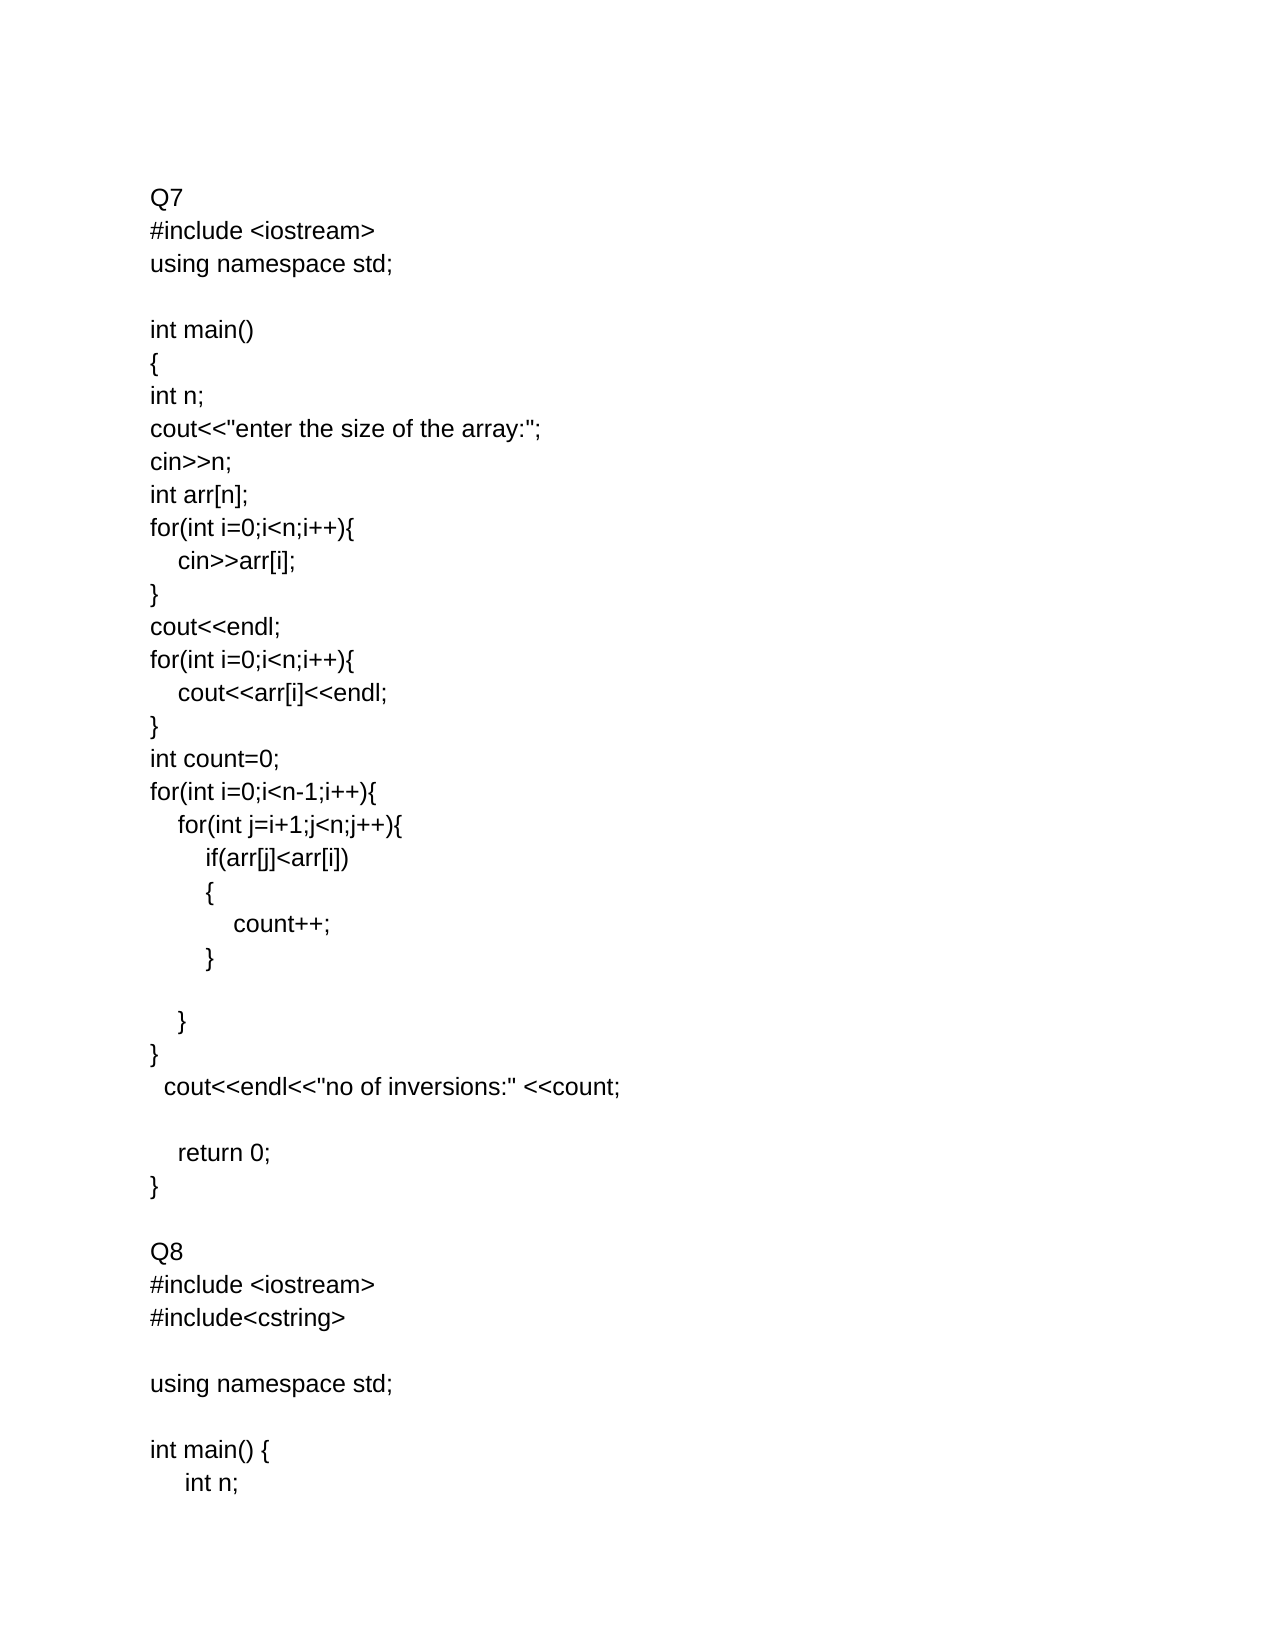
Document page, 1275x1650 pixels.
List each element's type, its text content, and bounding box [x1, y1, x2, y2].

text if(arr[j]<arr[i]) [150, 843, 1125, 872]
text cout<<endl; [150, 612, 1125, 641]
text int count=0; [150, 744, 1125, 773]
text } [150, 1039, 1125, 1067]
text } [150, 942, 1125, 971]
text int arr[n]; [150, 480, 1125, 509]
text int main() { [150, 1435, 1125, 1464]
text cin>>n; [150, 447, 1125, 476]
text #include<cstring> [150, 1303, 1125, 1332]
text int main() [150, 315, 1125, 344]
text using namespace std; [150, 249, 1125, 278]
text } [150, 711, 1125, 740]
text cout<<endl<<"no of inversions:" <<count; [150, 1072, 1125, 1101]
text } [150, 1171, 1125, 1199]
text int n; [150, 1468, 1125, 1497]
text using namespace std; [150, 1369, 1125, 1398]
text } [150, 1006, 1125, 1034]
text { [150, 348, 1125, 377]
text for(int j=i+1;j<n;j++){ [150, 810, 1125, 839]
text count++; [150, 909, 1125, 938]
text #include <iostream> [150, 1270, 1125, 1299]
text for(int i=0;i<n-1;i++){ [150, 777, 1125, 806]
text return 0; [150, 1138, 1125, 1167]
text Q7 [150, 183, 1125, 212]
text { [150, 876, 1125, 905]
text Q8 [150, 1237, 1125, 1266]
text int n; [150, 381, 1125, 410]
text cout<<"enter the size of the array:"; [150, 414, 1125, 443]
text for(int i=0;i<n;i++){ [150, 513, 1125, 542]
text cout<<arr[i]<<endl; [150, 678, 1125, 707]
text #include <iostream> [150, 216, 1125, 245]
text } [150, 579, 1125, 608]
text cin>>arr[i]; [150, 546, 1125, 575]
text for(int i=0;i<n;i++){ [150, 645, 1125, 674]
